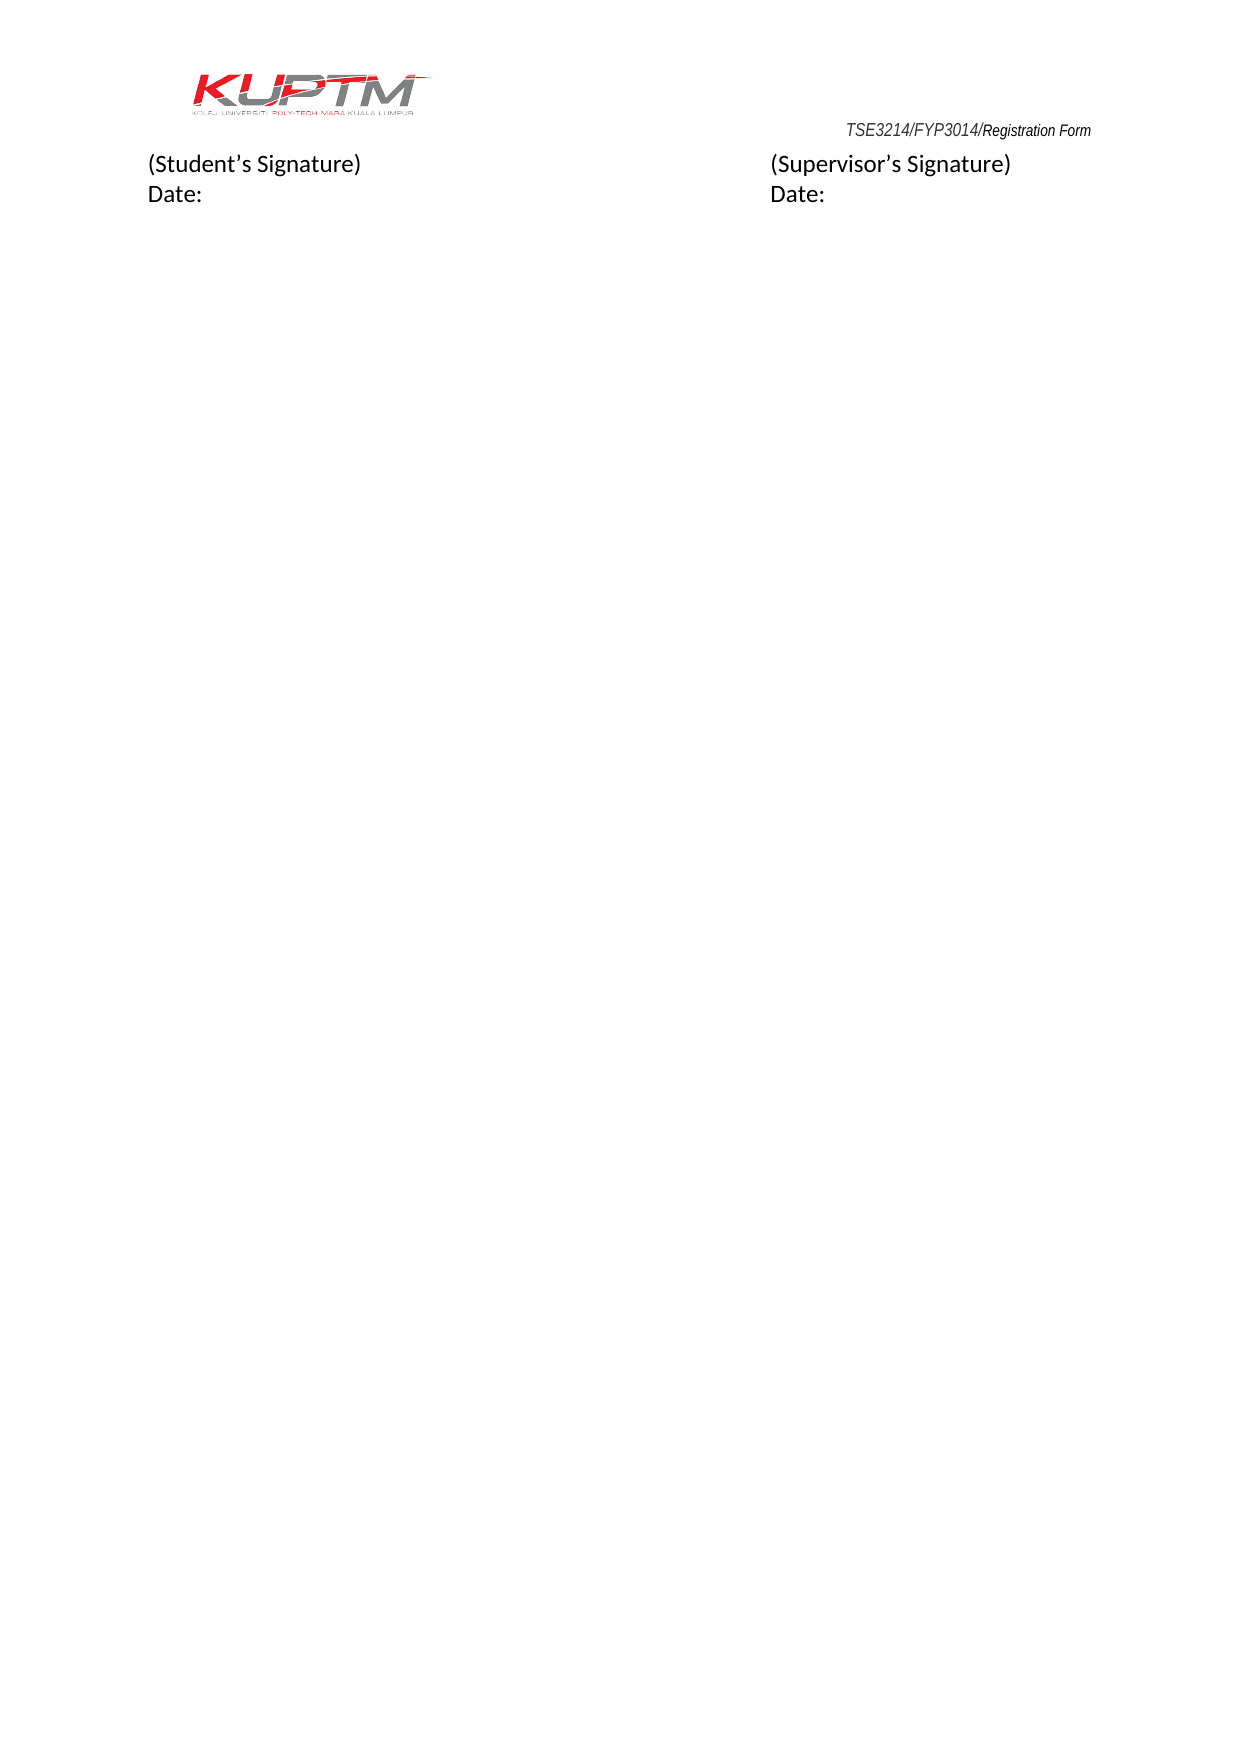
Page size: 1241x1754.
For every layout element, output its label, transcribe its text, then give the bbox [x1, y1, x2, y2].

text Date: Date: [148, 178, 1092, 209]
picture [192, 73, 435, 116]
text (Student’s Signature) (Supervisor’s Signature) [148, 148, 1092, 178]
